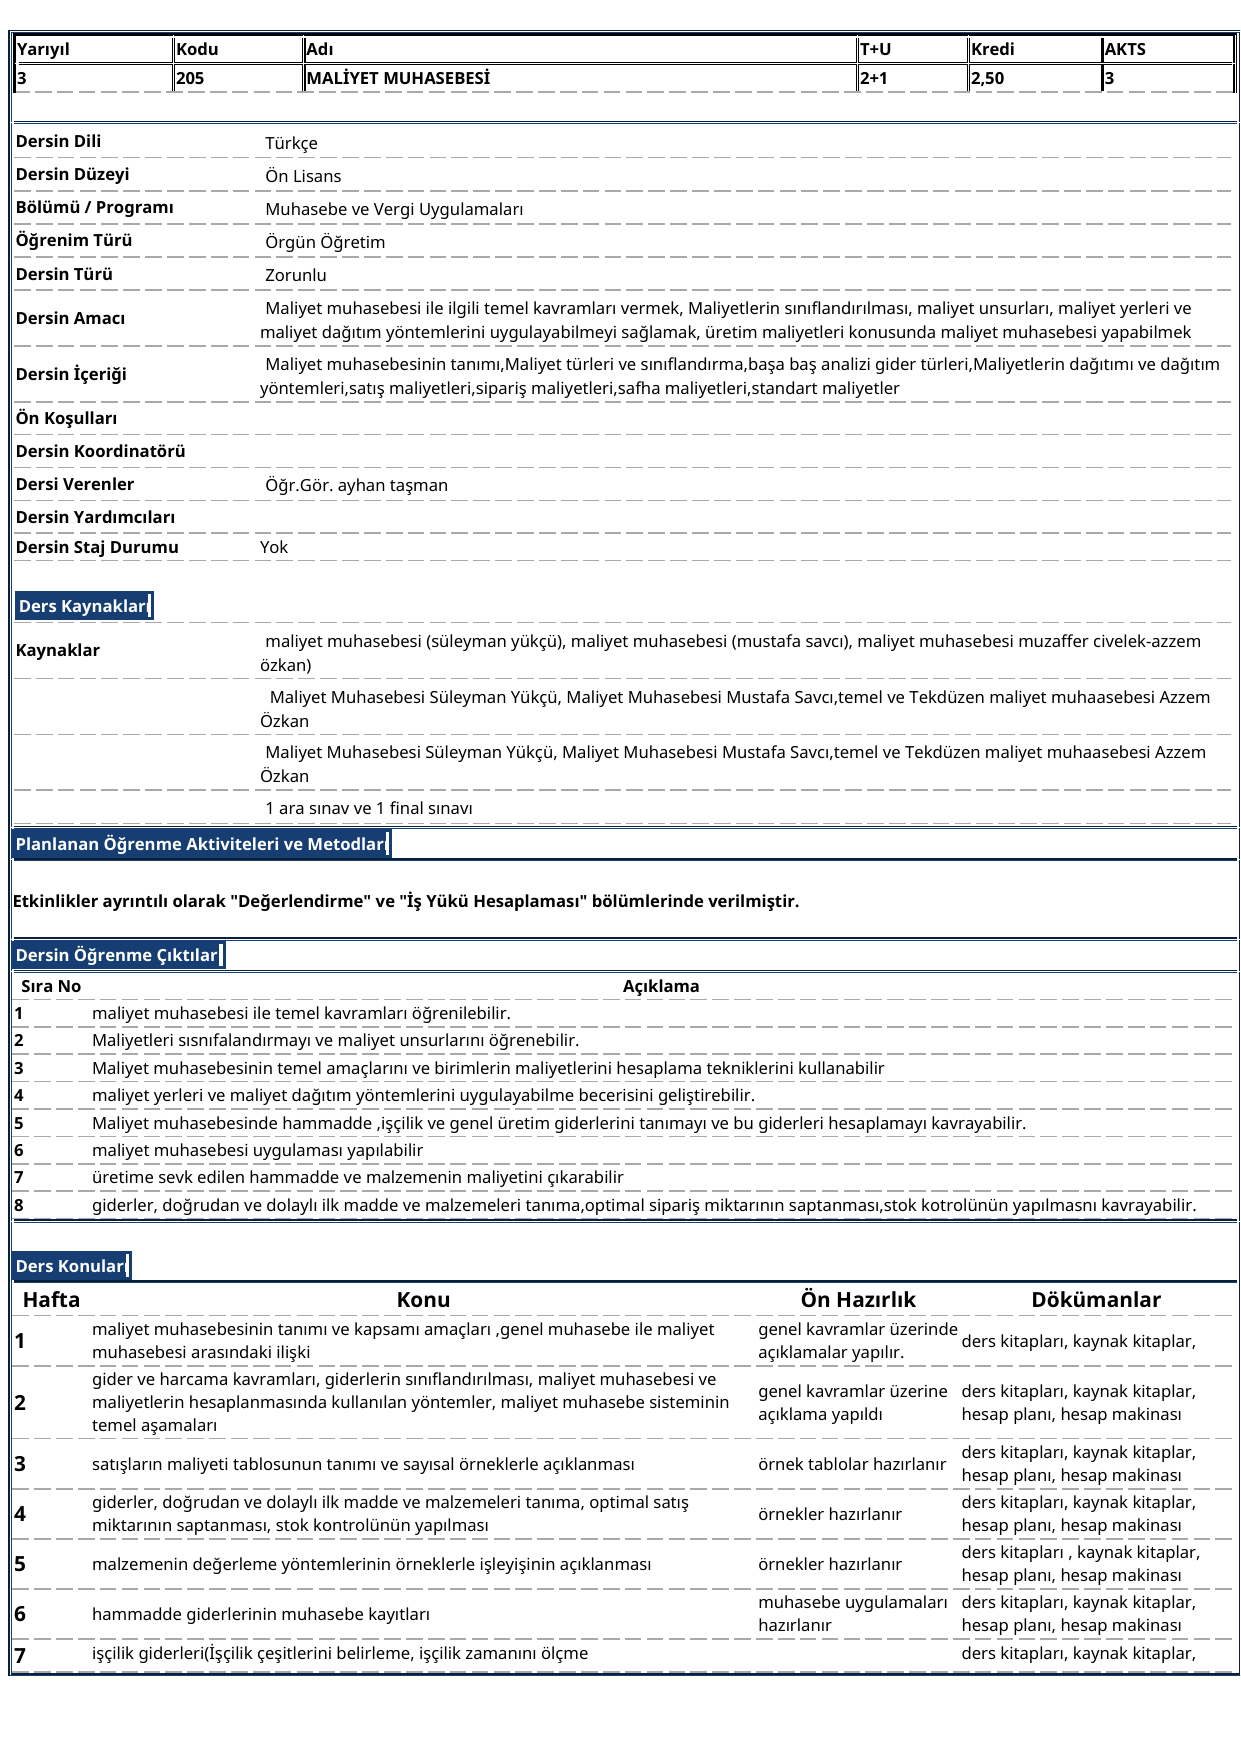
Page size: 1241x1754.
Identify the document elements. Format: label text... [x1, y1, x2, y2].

table_cell Ders Konuları [12, 1219, 1239, 1280]
table_cell [10, 121, 1240, 826]
table_cell [12, 970, 1239, 1219]
table_cell Planlanan Öğrenme Aktiviteleri ve Metodları [10, 826, 1240, 858]
table_cell [12, 33, 1239, 121]
table_cell Dersin Öğrenme Çıktıları [12, 937, 1239, 969]
table_cell Etkinlikler ayrıntılı olarak "Değerlendirme" ve "İş Yükü Hesaplaması" bölümlerinde verilmiştir. [10, 858, 1240, 937]
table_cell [12, 1280, 1239, 1673]
